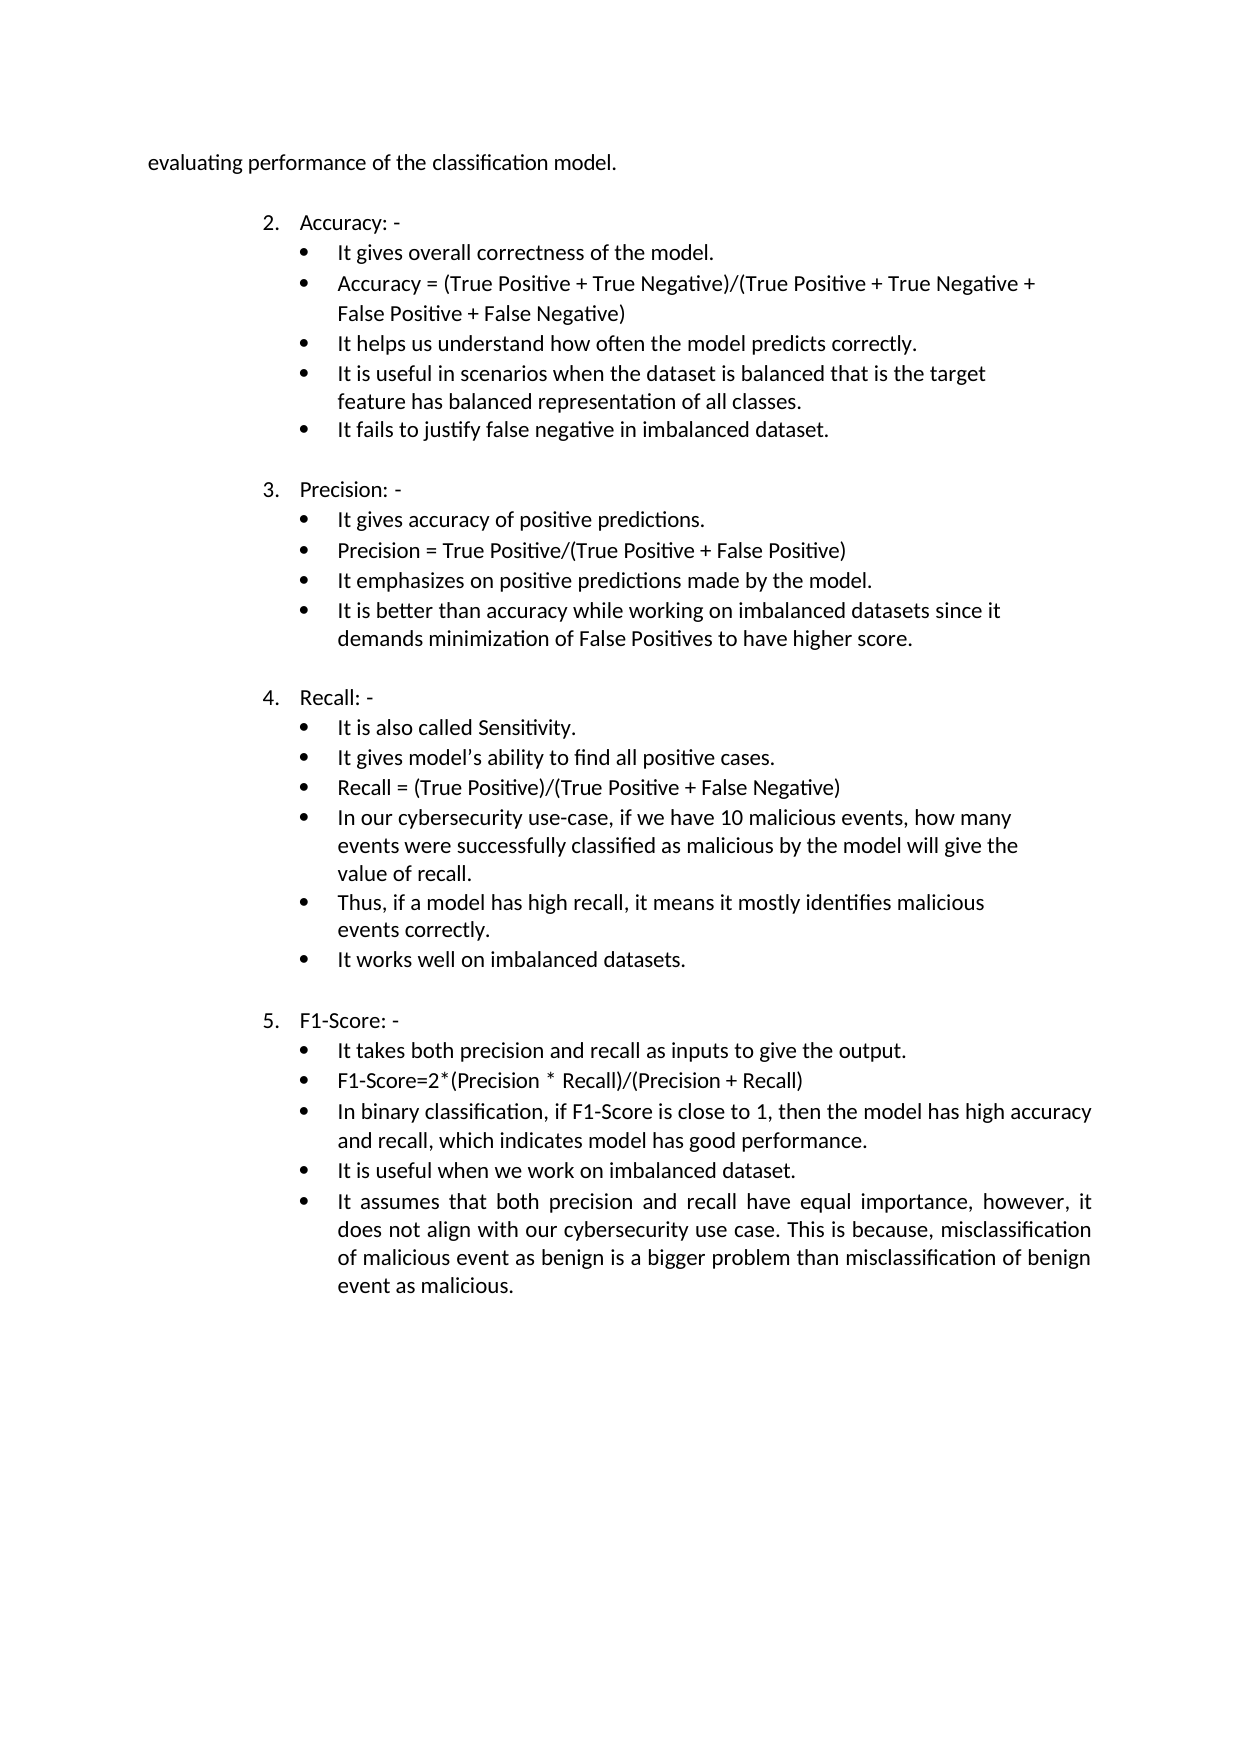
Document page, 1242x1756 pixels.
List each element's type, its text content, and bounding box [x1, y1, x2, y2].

list In our cybersecurity use-case, if we have 10 malicious events, how many events were successfully classified as malicious by the model will give the value of recall. [300, 803, 1073, 888]
list Accuracy = (True Positive + True Negative)/(True Positive + True Negative + False Positive + False Negative) [300, 269, 1074, 327]
list It gives overall correctness of the model. [300, 238, 1153, 267]
list It takes both precision and recall as inputs to give the output. [300, 1036, 1153, 1064]
list It gives model’s ability to find all positive cases. [300, 743, 1153, 771]
list It emphasizes on positive predictions made by the model. [300, 566, 1153, 594]
list It gives accuracy of positive predictions. [300, 506, 1153, 534]
list It works well on imbalanced datasets. [300, 946, 1153, 974]
list Precision = True Positive/(True Positive + False Positive) [300, 536, 1153, 564]
list Thus, if a model has high recall, it means it mostly identifies malicious events correctly. [300, 888, 1048, 944]
text evaluating performance of the classification model. [148, 148, 1153, 176]
list It assumes that both precision and recall have equal importance, however, it does not align with our cybersecurity use case. This is because, misclassification of malicious event as benign is a bigger problem than misclassification of benign event as malicious. [300, 1187, 1093, 1299]
list It is useful when we work on imbalanced dataset. [300, 1157, 1153, 1184]
list In binary classification, if F1-Score is close to 1, then the model has high accuracy and recall, which indicates model has good performance. [300, 1097, 1092, 1155]
list It is useful in scenarios when the dataset is balanced that is the target feature has balanced representation of all classes. [300, 359, 1054, 415]
list Recall = (True Positive)/(True Positive + False Negative) [300, 773, 1153, 801]
list It is better than accuracy while working on imbalanced datasets since it demands minimization of False Positives to have higher score. [300, 596, 1086, 652]
list F1-Score=2*(Precision * Recall)/(Precision + Recall) [300, 1067, 1153, 1094]
list It is also called Sensitivity. [300, 713, 1153, 741]
list It fails to justify false negative in imbalanced dataset. [300, 415, 1153, 443]
list Recall: - [262, 683, 1153, 711]
list Precision: - [262, 475, 1153, 503]
list Accuracy: - [262, 208, 1153, 236]
list It helps us understand how often the model predicts correctly. [300, 329, 1153, 357]
list F1-Score: - [262, 1006, 1153, 1034]
